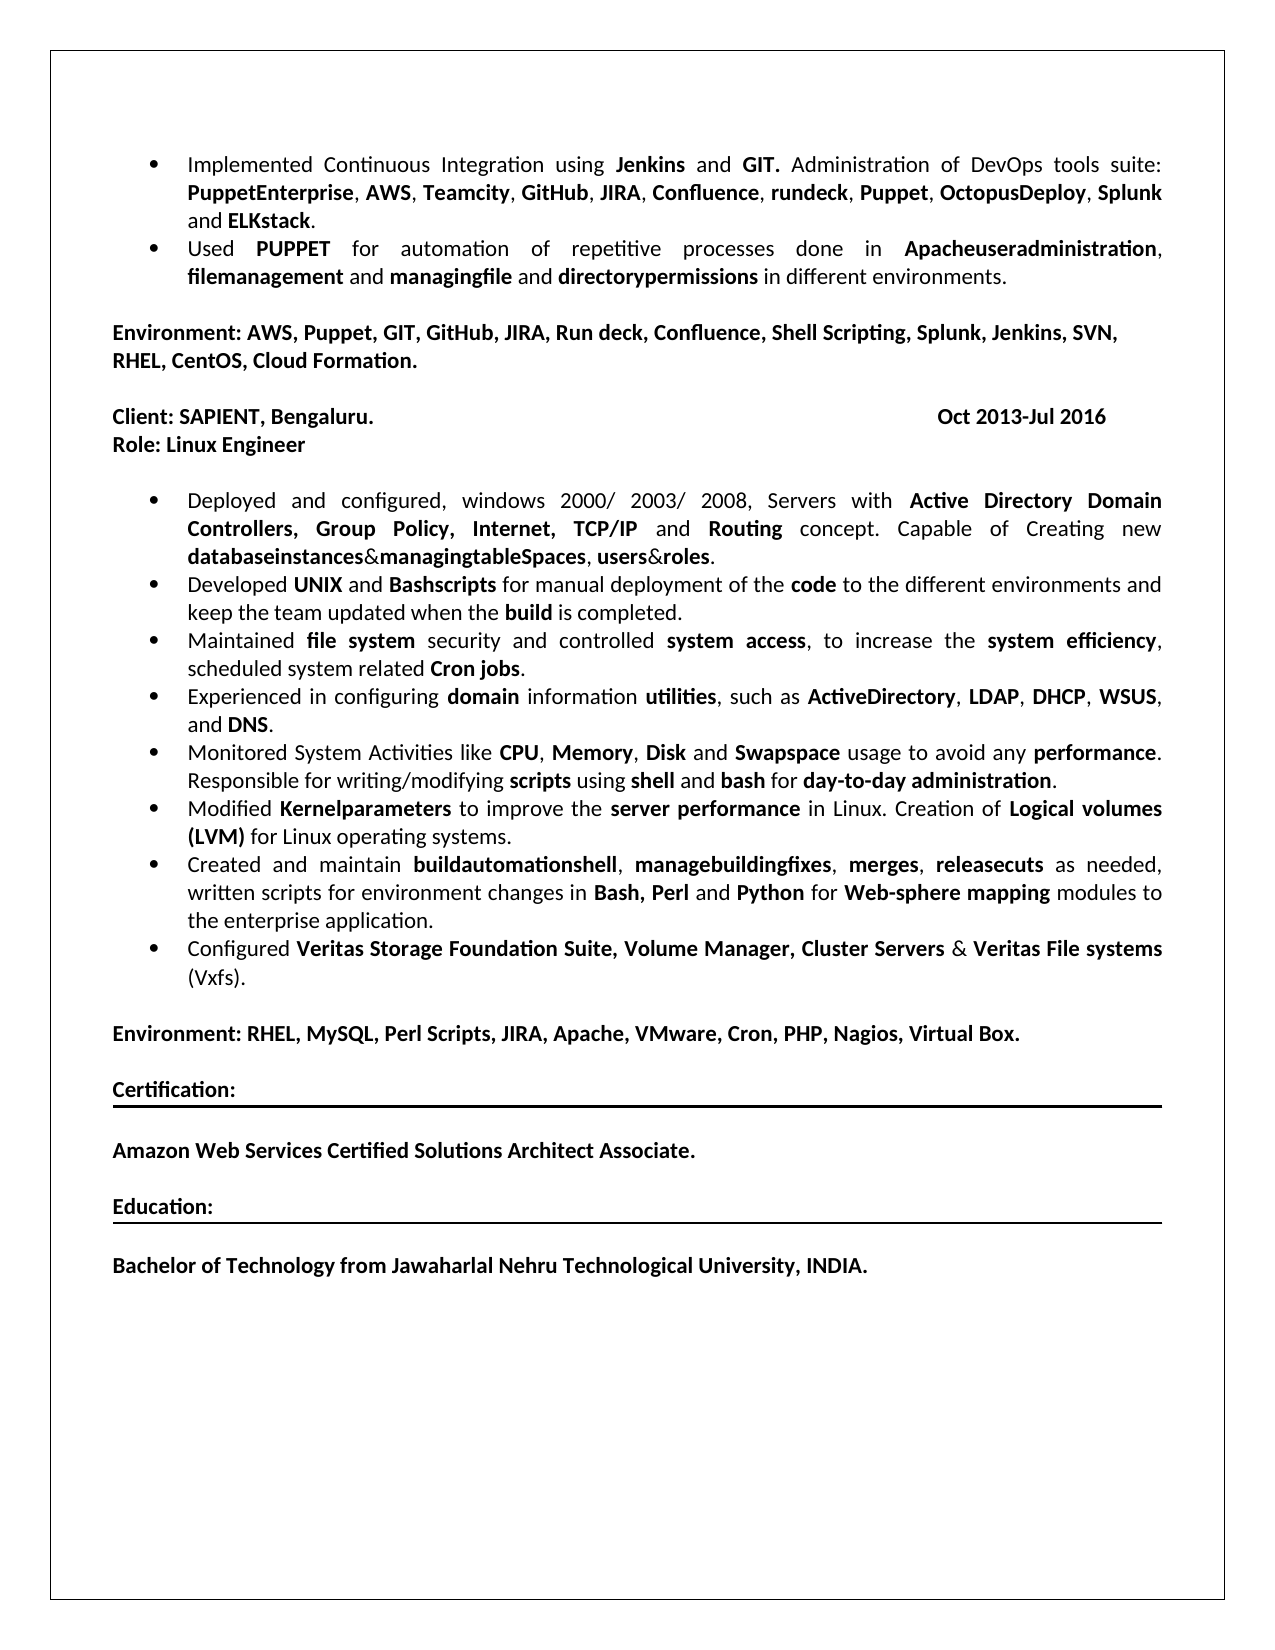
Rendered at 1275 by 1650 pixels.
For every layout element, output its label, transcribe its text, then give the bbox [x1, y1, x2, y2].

text Bachelor of Technology from Jawaharlal Nehru Technological University, INDIA. [112, 1252, 1162, 1280]
list Implemented Continuous Integration using Jenkins and GIT. Administration of DevOps tools suite: PuppetEnterprise, AWS, Teamcity, GitHub, JIRA, Confluence, rundeck, Puppet, OctopusDeploy, Splunk and ELKstack. [150, 150, 1162, 234]
list Experienced in configuring domain information utilities, such as ActiveDirectory, LDAP, DHCP, WSUS, and DNS. [150, 682, 1162, 738]
list Modified Kernelparameters to improve the server performance in Linux. Creation of Logical volumes (LVM) for Linux operating systems. [150, 794, 1162, 851]
list Developed UNIX and Bashscripts for manual deployment of the code to the different environments and keep the team updated when the build is completed. [150, 570, 1162, 626]
list Used PUPPET for automation of repetitive processes done in Apacheuseradministration, filemanagement and managingfile and directorypermissions in different environments. [150, 234, 1162, 290]
text Certification: [112, 1075, 1162, 1108]
text Environment: AWS, Puppet, GIT, GitHub, JIRA, Run deck, Confluence, Shell Scripting, Splunk, Jenkins, SVN, RHEL, CentOS, Cloud Formation. [112, 318, 1162, 374]
list Monitored System Activities like CPU, Memory, Disk and Swapspace usage to avoid any performance. Responsible for writing/modifying scripts using shell and bash for day-to-day administration. [150, 738, 1162, 794]
list Created and maintain buildautomationshell, managebuildingfixes, merges, releasecuts as needed, written scripts for environment changes in Bash, Perl and Python for Web-sphere mapping modules to the enterprise application. [150, 851, 1162, 934]
text Amazon Web Services Certified Solutions Architect Associate. [112, 1136, 1162, 1164]
text Education: [112, 1192, 1162, 1224]
list Maintained file system security and controlled system access, to increase the system efficiency, scheduled system related Cron jobs. [150, 626, 1162, 682]
list Configured Veritas Storage Foundation Suite, Volume Manager, Cluster Servers & Veritas File systems (Vxfs). [150, 934, 1162, 991]
text Client: SAPIENT, Bengaluru. Oct 2013-Jul 2016 [112, 402, 1162, 430]
text Environment: RHEL, MySQL, Perl Scripts, JIRA, Apache, VMware, Cron, PHP, Nagios, Virtual Box. [112, 1019, 1162, 1047]
text Role: Linux Engineer [112, 430, 1162, 458]
list Deployed and configured, windows 2000/ 2003/ 2008, Servers with Active Directory Domain Controllers, Group Policy, Internet, TCP/IP and Routing concept. Capable of Creating new databaseinstances&managingtableSpaces, users&roles. [150, 486, 1162, 570]
